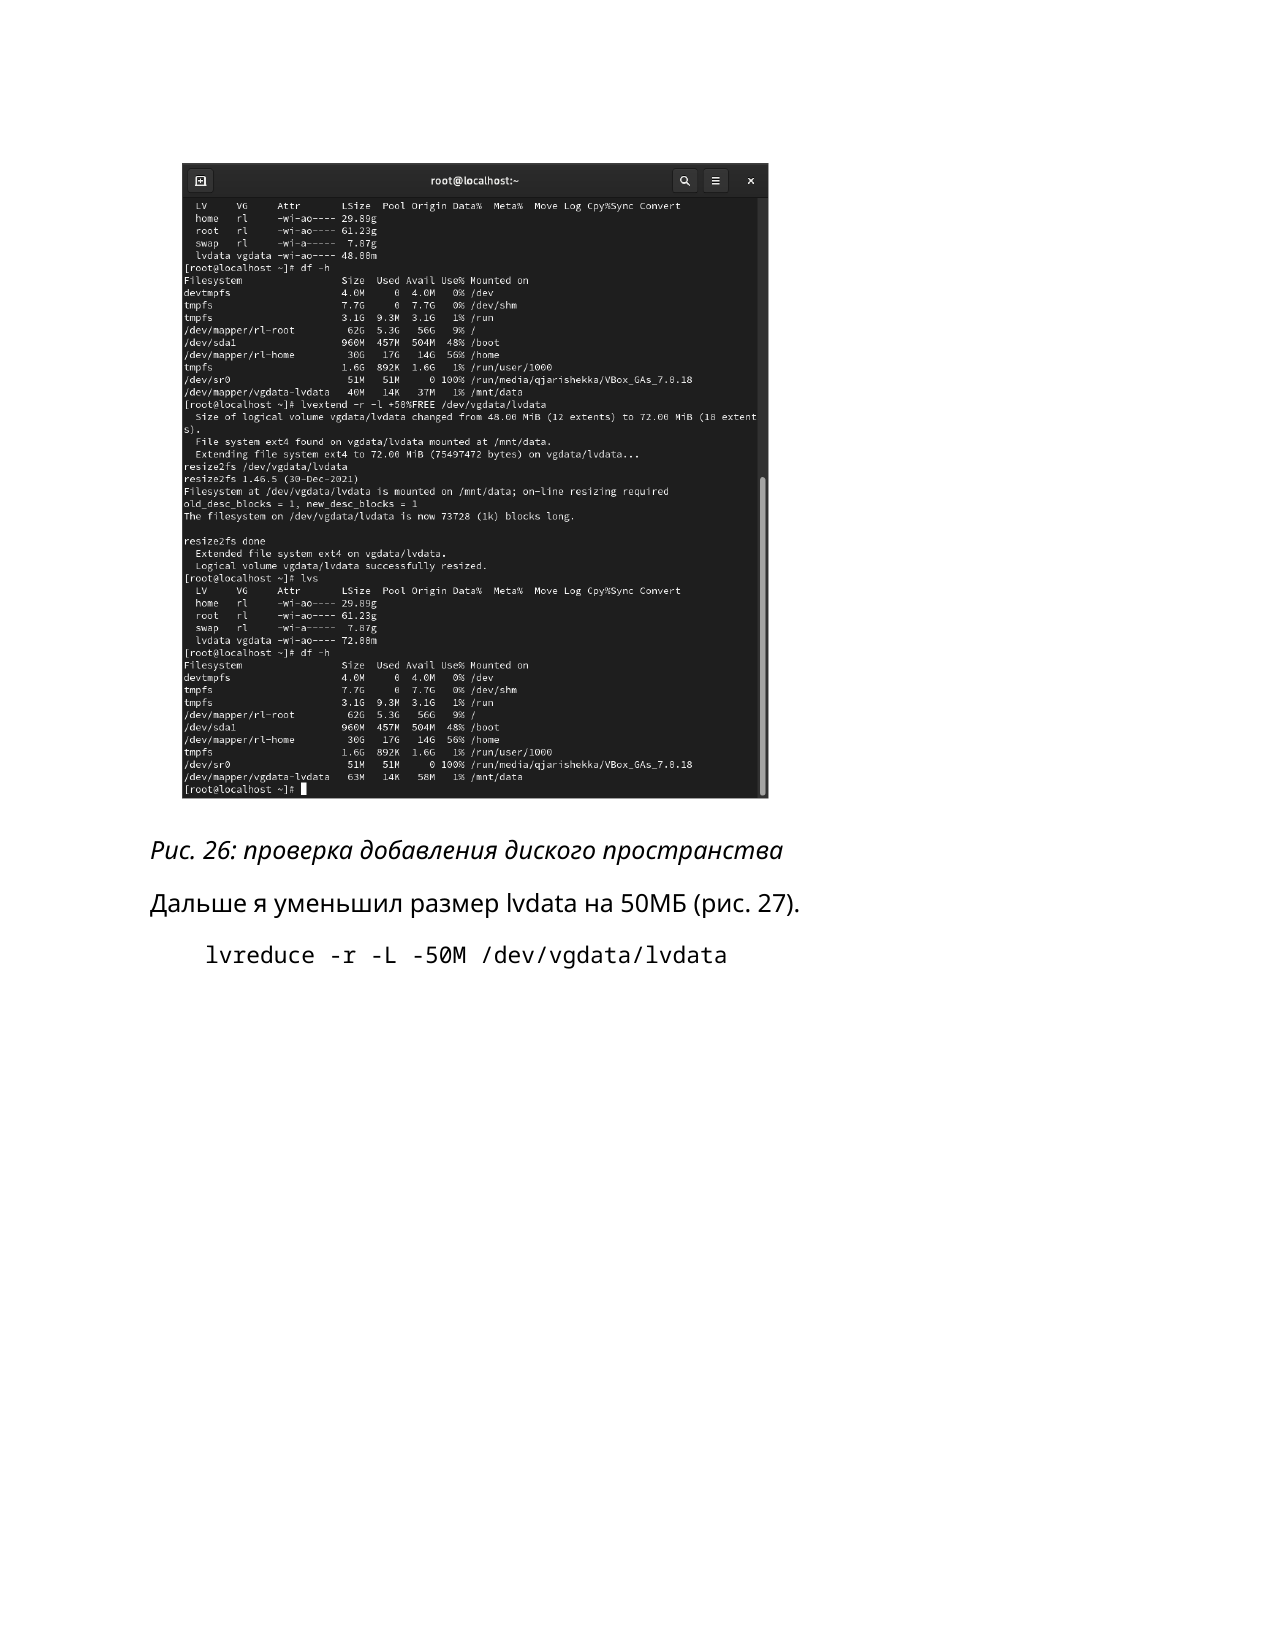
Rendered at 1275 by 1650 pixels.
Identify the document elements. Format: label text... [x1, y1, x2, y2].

picture [168, 150, 782, 812]
text Рис. 26: проверка добавления диского пространства [150, 833, 1125, 867]
text Дальше я уменьшил размер lvdata на 50МБ (рис. 27). [150, 886, 1125, 920]
text lvreduce -r -L -50M /dev/vgdata/lvdata [150, 938, 1125, 1004]
